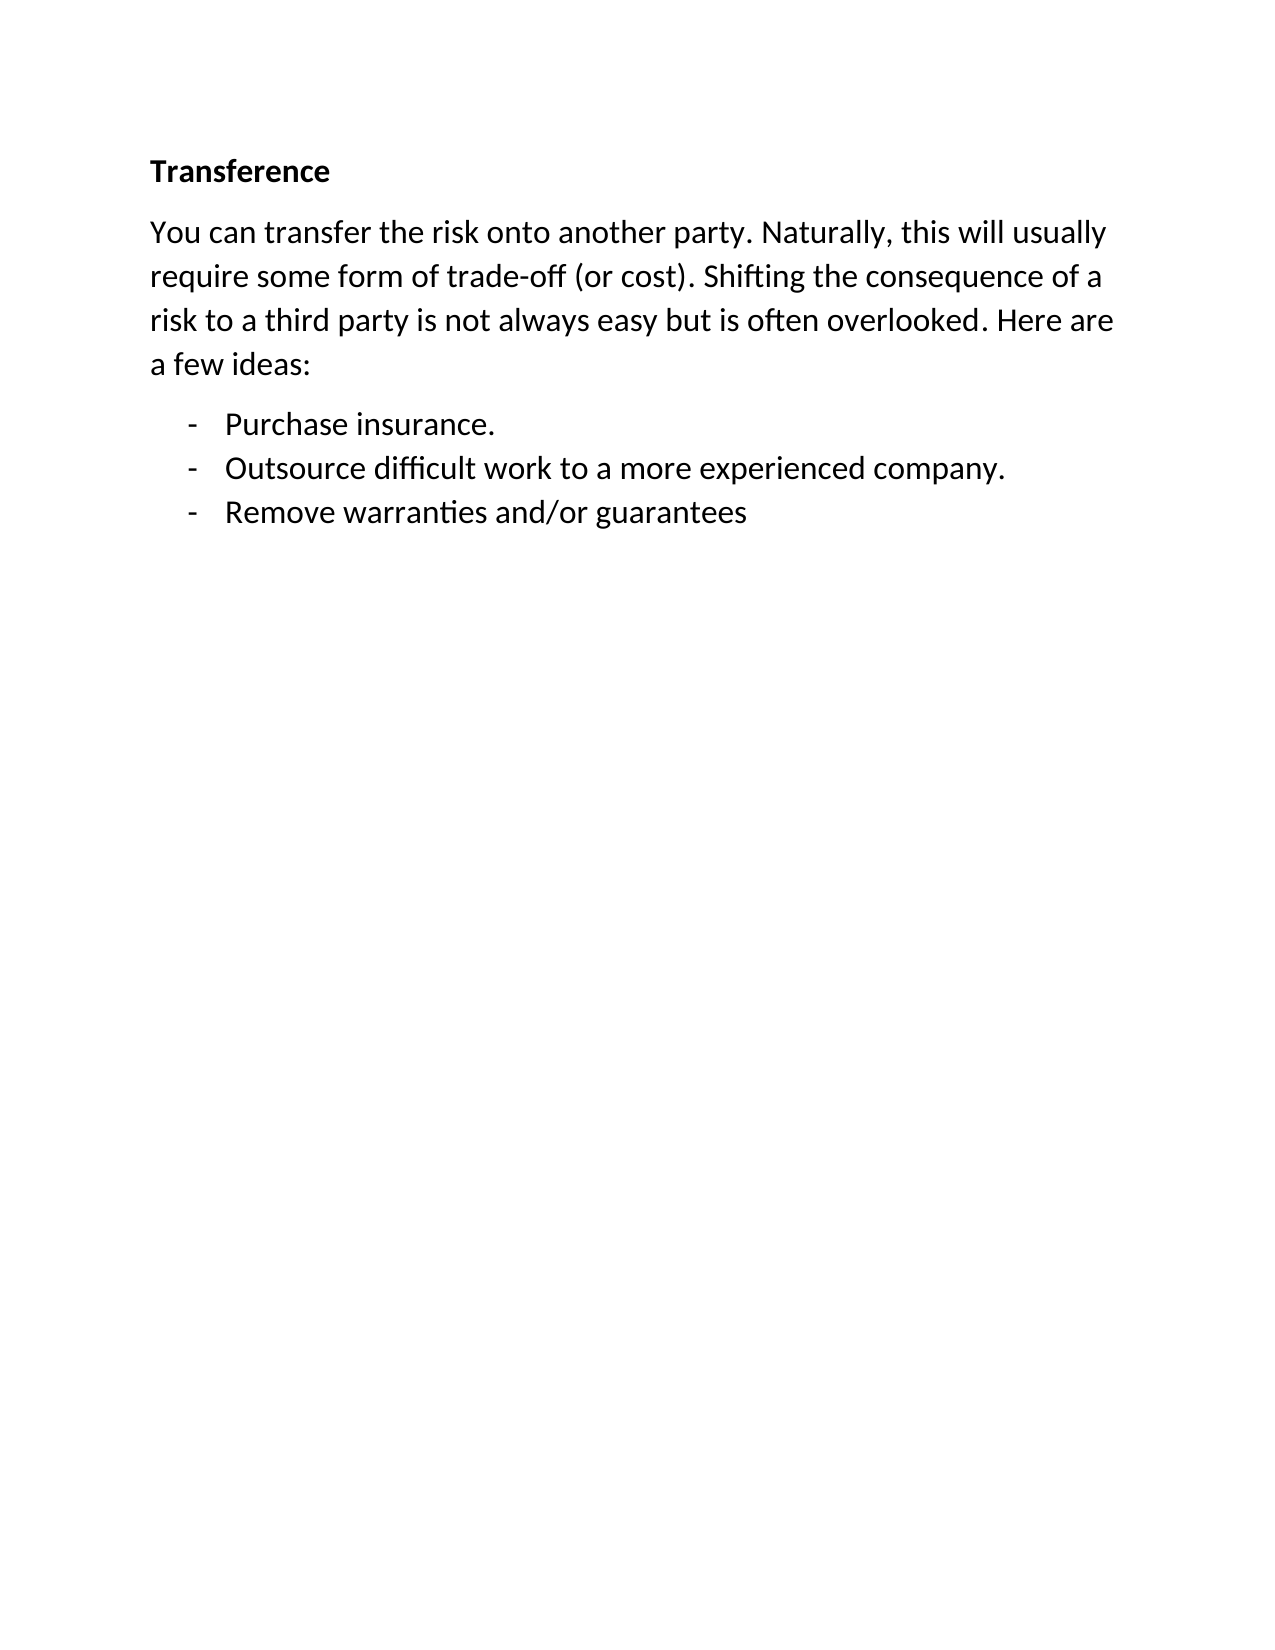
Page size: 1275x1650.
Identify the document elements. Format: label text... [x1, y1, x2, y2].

text Transference [150, 150, 1125, 191]
list Purchase insurance. [187, 403, 1125, 444]
list Remove warranties and/or guarantees [187, 491, 1125, 532]
list Outsource difficult work to a more experienced company. [187, 447, 1125, 488]
text You can transfer the risk onto another party. Naturally, this will usually require some form of trade-off (or cost). Shifting the consequence of a risk to a third party is not always easy but is often overlooked. Here are a few ideas: [150, 211, 1125, 383]
